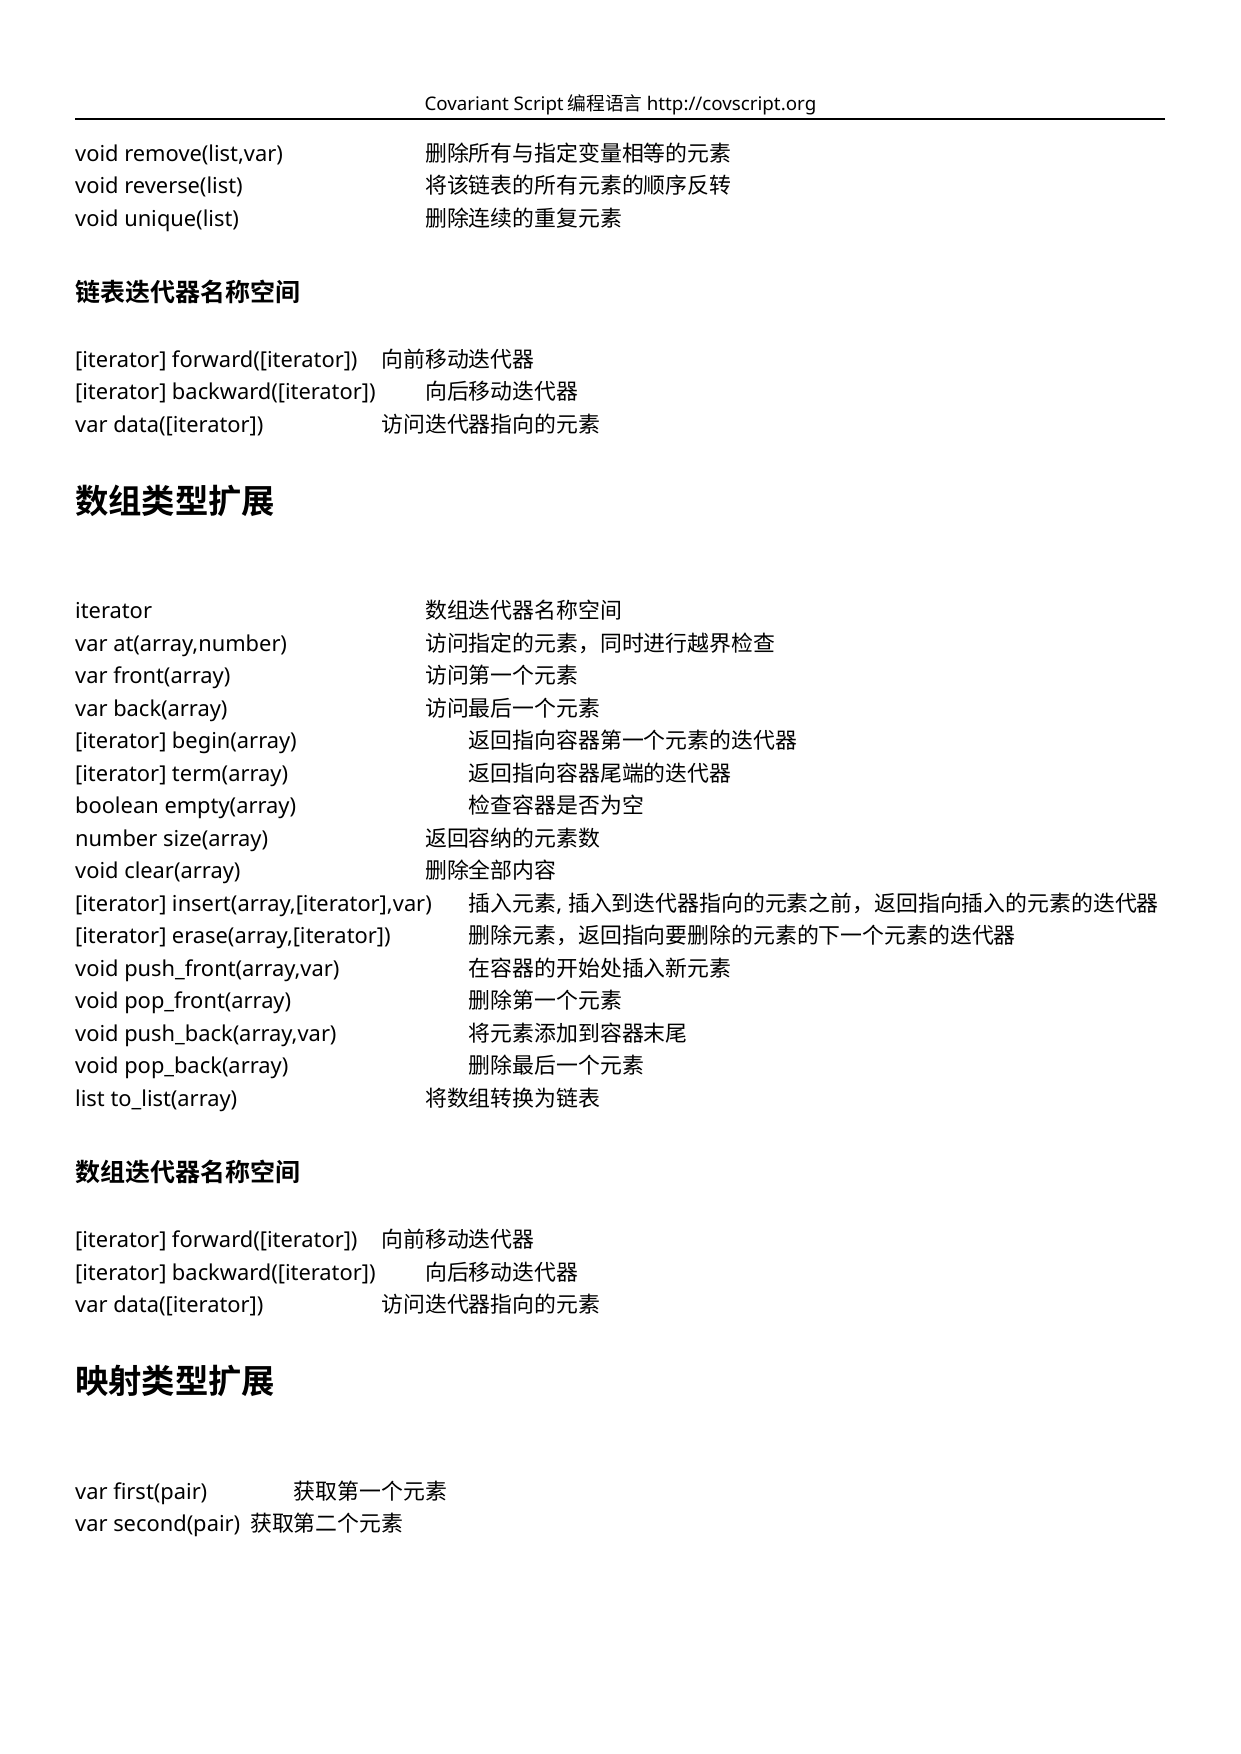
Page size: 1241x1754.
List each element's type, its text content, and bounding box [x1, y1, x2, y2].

text var data([iterator]) 访问迭代器指向的元素 [75, 406, 1165, 439]
text void unique(list) 删除连续的重复元素 [75, 200, 1165, 233]
text var first(pair) 获取第一个元素 [75, 1473, 1165, 1506]
subtitle 映射类型扩展 [75, 1346, 1165, 1411]
text iterator 数组迭代器名称空间 [75, 593, 1165, 626]
text number size(array) 返回容纳的元素数 [75, 821, 1165, 853]
text void clear(array) 删除全部内容 [75, 853, 1165, 886]
text var second(pair) 获取第二个元素 [75, 1506, 1165, 1538]
text [iterator] begin(array) 返回指向容器第一个元素的迭代器 [75, 723, 1165, 756]
subtitle 链表迭代器名称空间 [75, 258, 1165, 323]
text var back(array) 访问最后一个元素 [75, 691, 1165, 723]
text void remove(list,var) 删除所有与指定变量相等的元素 [75, 135, 1165, 168]
text [iterator] term(array) 返回指向容器尾端的迭代器 [75, 756, 1165, 788]
text [iterator] backward([iterator]) 向后移动迭代器 [75, 1254, 1165, 1287]
text var front(array) 访问第一个元素 [75, 658, 1165, 691]
text [iterator] forward([iterator]) 向前移动迭代器 [75, 341, 1165, 374]
text var data([iterator]) 访问迭代器指向的元素 [75, 1287, 1165, 1319]
subtitle 数组迭代器名称空间 [75, 1138, 1165, 1203]
text void push_front(array,var) 在容器的开始处插入新元素 [75, 951, 1165, 983]
text [iterator] erase(array,[iterator]) 删除元素，返回指向要删除的元素的下一个元素的迭代器 [75, 918, 1165, 951]
text void pop_front(array) 删除第一个元素 [75, 983, 1165, 1016]
text [iterator] forward([iterator]) 向前移动迭代器 [75, 1222, 1165, 1254]
text [iterator] backward([iterator]) 向后移动迭代器 [75, 374, 1165, 406]
text var at(array,number) 访问指定的元素，同时进行越界检查 [75, 626, 1165, 658]
text void push_back(array,var) 将元素添加到容器末尾 [75, 1016, 1165, 1048]
text list to_list(array) 将数组转换为链表 [75, 1081, 1165, 1113]
text [iterator] insert(array,[iterator],var) 插入元素, 插入到迭代器指向的元素之前，返回指向插入的元素的迭代器 [75, 886, 1165, 918]
text void pop_back(array) 删除最后一个元素 [75, 1048, 1165, 1081]
text void reverse(list) 将该链表的所有元素的顺序反转 [75, 168, 1165, 200]
subtitle 数组类型扩展 [75, 466, 1165, 531]
text boolean empty(array) 检查容器是否为空 [75, 788, 1165, 821]
